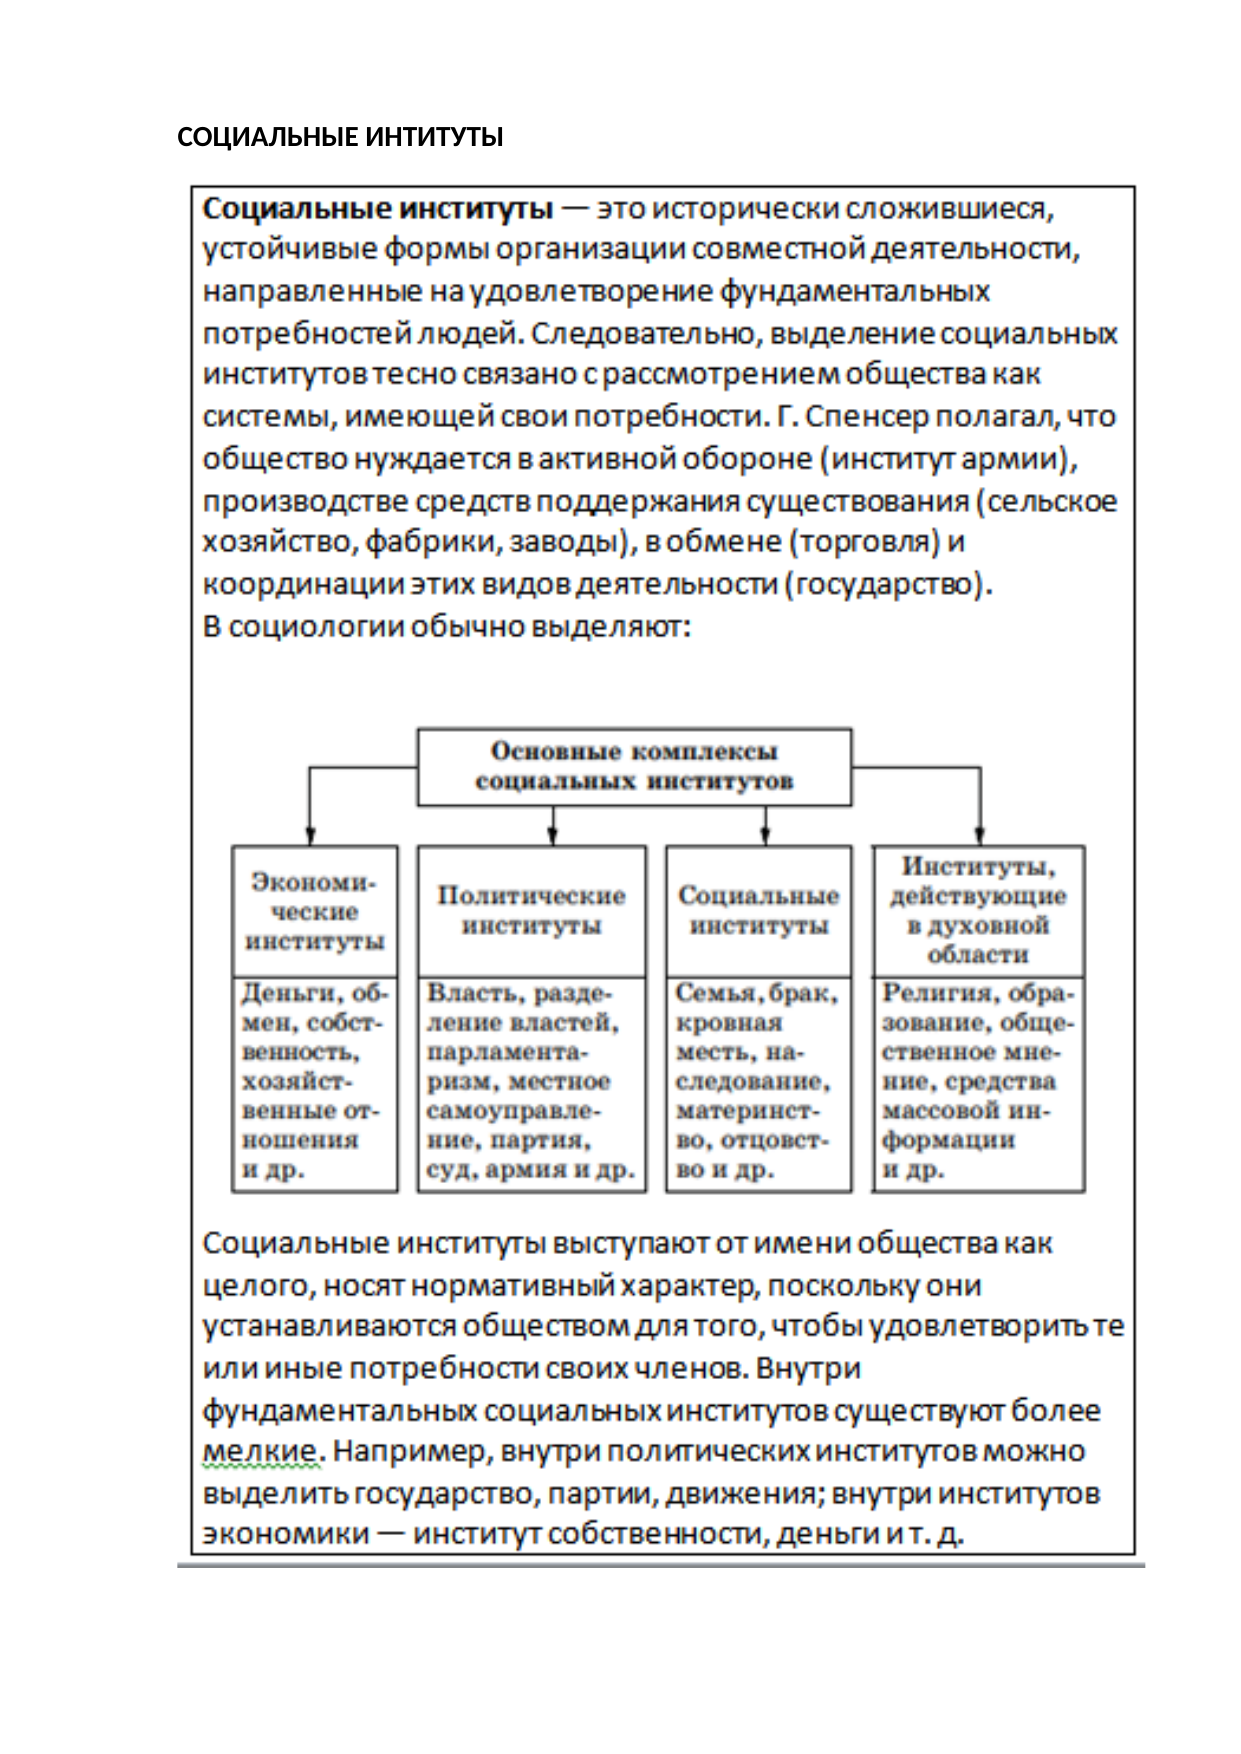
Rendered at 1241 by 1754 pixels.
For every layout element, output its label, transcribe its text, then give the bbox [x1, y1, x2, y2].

text СОЦИАЛЬНЫЕ ИНТИТУТЫ [177, 118, 1152, 154]
picture [177, 180, 1146, 1568]
